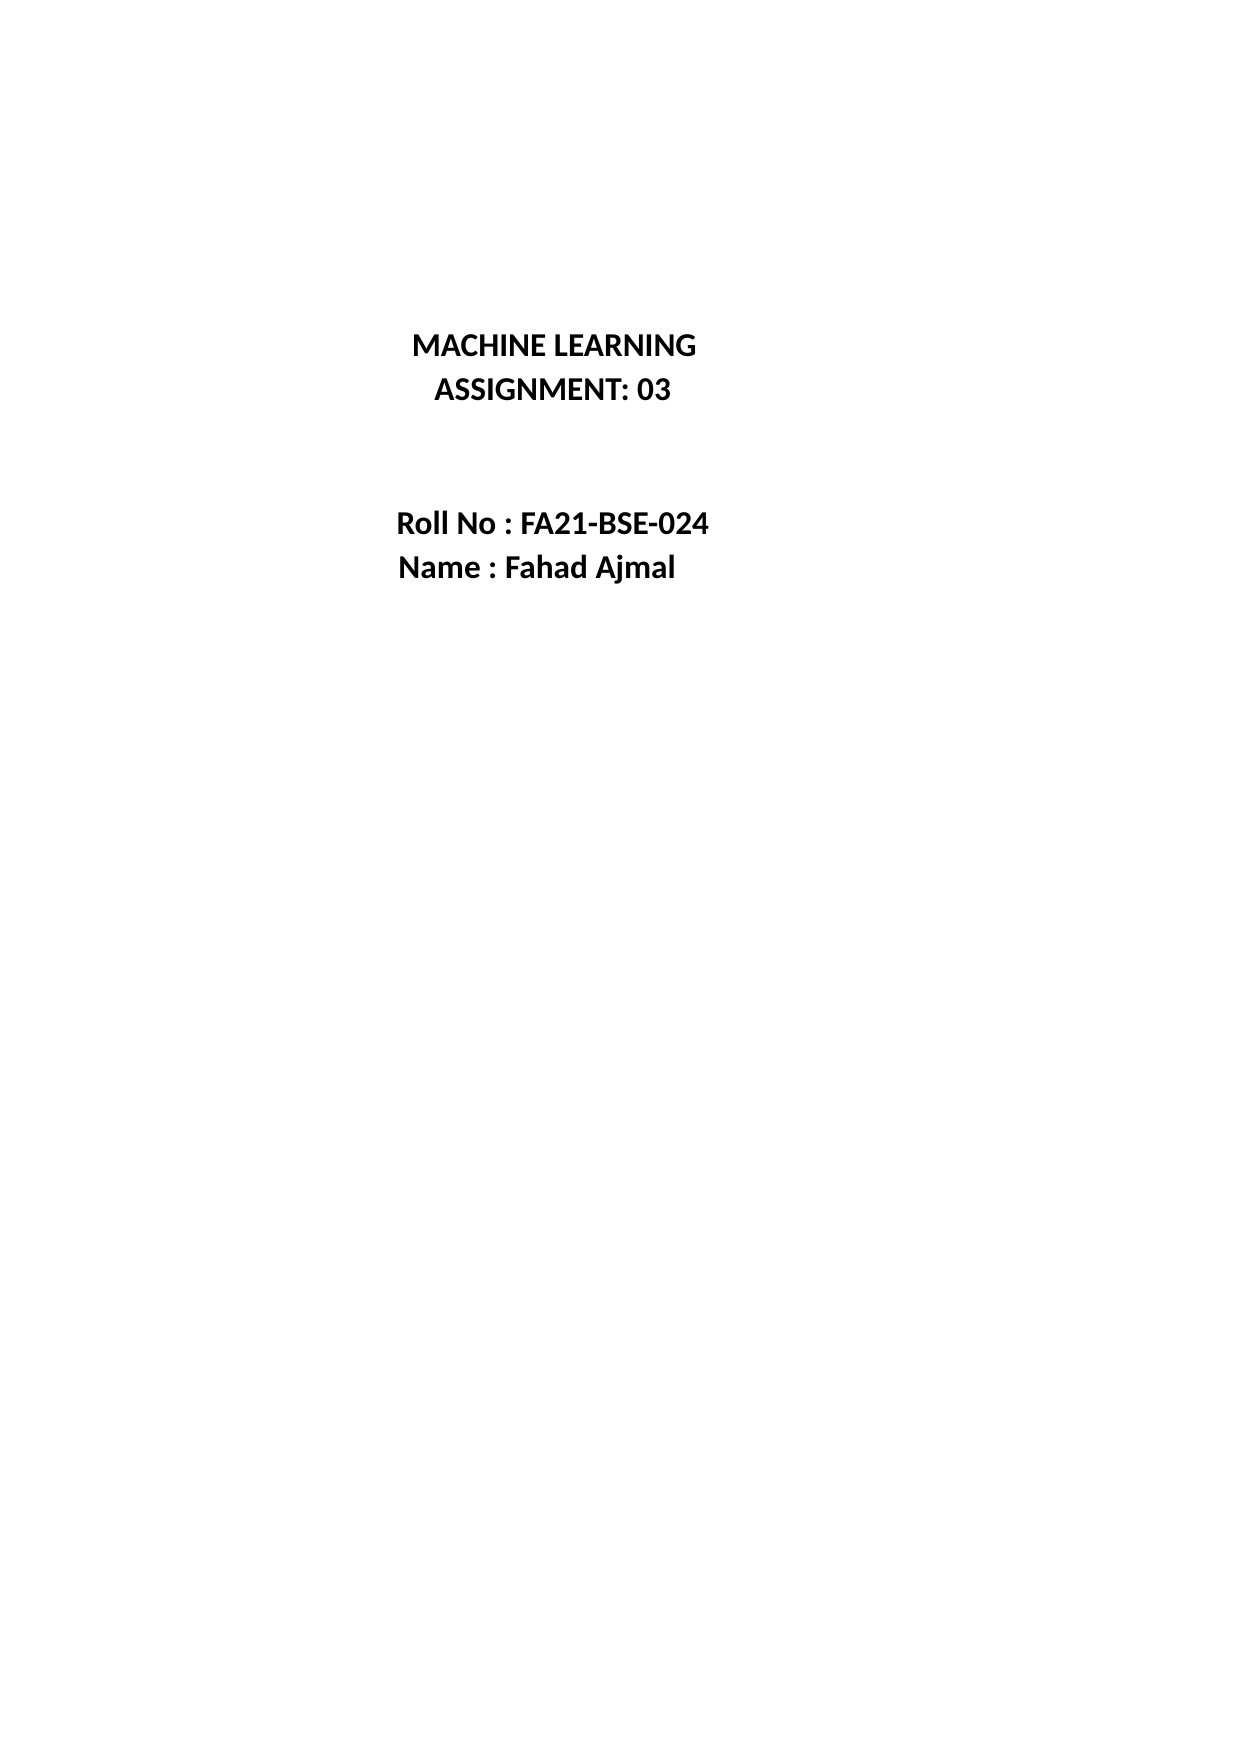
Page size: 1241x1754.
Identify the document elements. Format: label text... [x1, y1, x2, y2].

text Roll No : FA21-BSE-024 [27, 502, 1188, 543]
text Name : Fahad Ajmal [74, 546, 1188, 587]
text ASSIGNMENT: 03 [73, 368, 1188, 408]
text MACHINE LEARNING [73, 324, 1188, 364]
